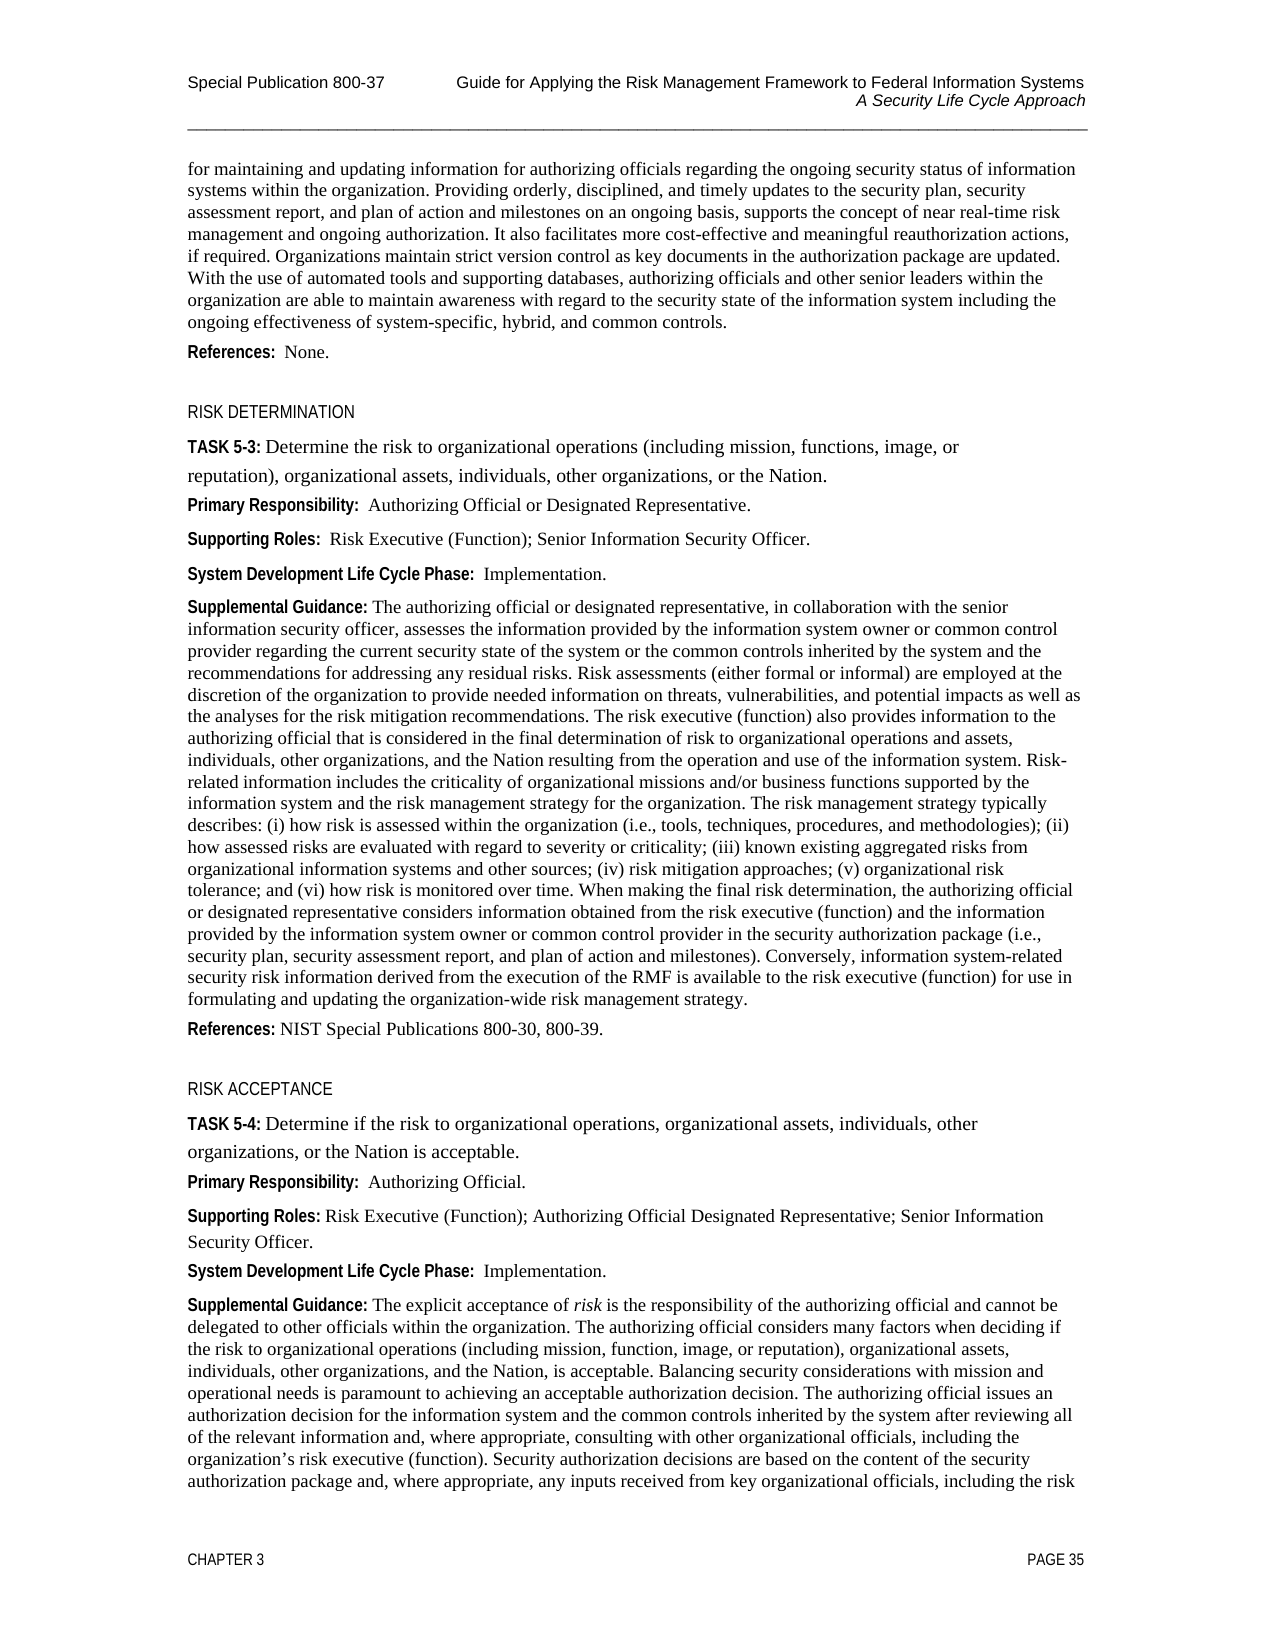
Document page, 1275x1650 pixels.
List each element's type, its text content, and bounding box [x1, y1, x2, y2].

text Supplemental Guidance: The authorizing official or designated representative, in collaboration with the senior information security officer, assesses the information provided by the information system owner or common control provider regarding the current security state of the system or the common controls inherited by the system and the recommendations for addressing any residual risks. Risk assessments (either formal or informal) are employed at the discretion of the organization to provide needed information on threats, vulnerabilities, and potential impacts as well as the analyses for the risk mitigation recommendations. The risk executive (function) also provides information to the authorizing official that is considered in the final determination of risk to organizational operations and assets, individuals, other organizations, and the Nation resulting from the operation and use of the information system. Risk-related information includes the criticality of organizational missions and/or business functions supported by the information system and the risk management strategy for the organization. The risk management strategy typically describes: (i) how risk is assessed within the organization (i.e., tools, techniques, procedures, and methodologies); (ii) how assessed risks are evaluated with regard to severity or criticality; (iii) known existing aggregated risks from organizational information systems and other sources; (iv) risk mitigation approaches; (v) organizational risk tolerance; and (vi) how risk is monitored over time. When making the final risk determination, the authorizing official or designated representative considers information obtained from the risk executive (function) and the information provided by the information system owner or common control provider in the security authorization package (i.e., security plan, security assessment report, and plan of action and milestones). Conversely, information system-related security risk information derived from the execution of the RMF is available to the risk executive (function) for use in formulating and updating the organization-wide risk management strategy. [187, 596, 1083, 1010]
text Supplemental Guidance: The explicit acceptance of risk is the responsibility of the authorizing official and cannot be delegated to other officials within the organization. The authorizing official considers many factors when deciding if the risk to organizational operations (including mission, function, image, or reputation), organizational assets, individuals, other organizations, and the Nation, is acceptable. Balancing security considerations with mission and operational needs is paramount to achieving an acceptable authorization decision. The authorizing official issues an authorization decision for the information system and the common controls inherited by the system after reviewing all of the relevant information and, where appropriate, consulting with other organizational officials, including the organization’s risk executive (function). Security authorization decisions are based on the content of the security authorization package and, where appropriate, any inputs received from key organizational officials, including the risk [187, 1294, 1077, 1492]
text A Security Life Cycle Approach [856, 92, 1125, 111]
text TASK 5-4: Determine if the risk to organizational operations, organizational assets, individuals, other organizations, or the Nation is acceptable. [187, 1111, 1021, 1163]
text Special Publication 800-37 Guide for Applying the Risk Management Framework to Federal Information Systems [187, 73, 1125, 92]
text TASK 5-3: Determine the risk to organizational operations (including mission, functions, image, or reputation), organizational assets, individuals, other organizations, or the Nation. [187, 435, 1002, 487]
text References: NIST Special Publications 800-30, 800-39. [187, 1017, 1125, 1039]
text System Development Life Cycle Phase: Implementation. [187, 562, 1125, 584]
text Supporting Roles: Risk Executive (Function); Authorizing Official Designated Representative; Senior Information Security Officer. [187, 1205, 1052, 1252]
text References: None. [187, 341, 1125, 362]
text RISK DETERMINATION [187, 401, 1125, 422]
text Supporting Roles: Risk Executive (Function); Senior Information Security Officer. [187, 528, 1125, 550]
text System Development Life Cycle Phase: Implementation. [187, 1260, 1125, 1282]
text Primary Responsibility: Authorizing Official or Designated Representative. [187, 494, 1125, 516]
text ________________________________________________________________________________________________ [187, 111, 1125, 132]
text Primary Responsibility: Authorizing Official. [187, 1171, 1125, 1192]
text for maintaining and updating information for authorizing officials regarding the ongoing security status of information systems within the organization. Providing orderly, disciplined, and timely updates to the security plan, security assessment report, and plan of action and milestones on an ongoing basis, supports the concept of near real-time risk management and ongoing authorization. It also facilitates more cost-effective and meaningful reauthorization actions, if required. Organizations maintain strict version control as key documents in the authorization package are updated. With the use of automated tools and supporting databases, authorizing officials and other senior leaders within the organization are able to maintain awareness with regard to the security state of the information system including the ongoing effectiveness of system-specific, hybrid, and common controls. [187, 157, 1077, 333]
text RISK ACCEPTANCE [187, 1077, 1125, 1099]
text CHAPTER 3 PAGE 35 [187, 1549, 1125, 1568]
